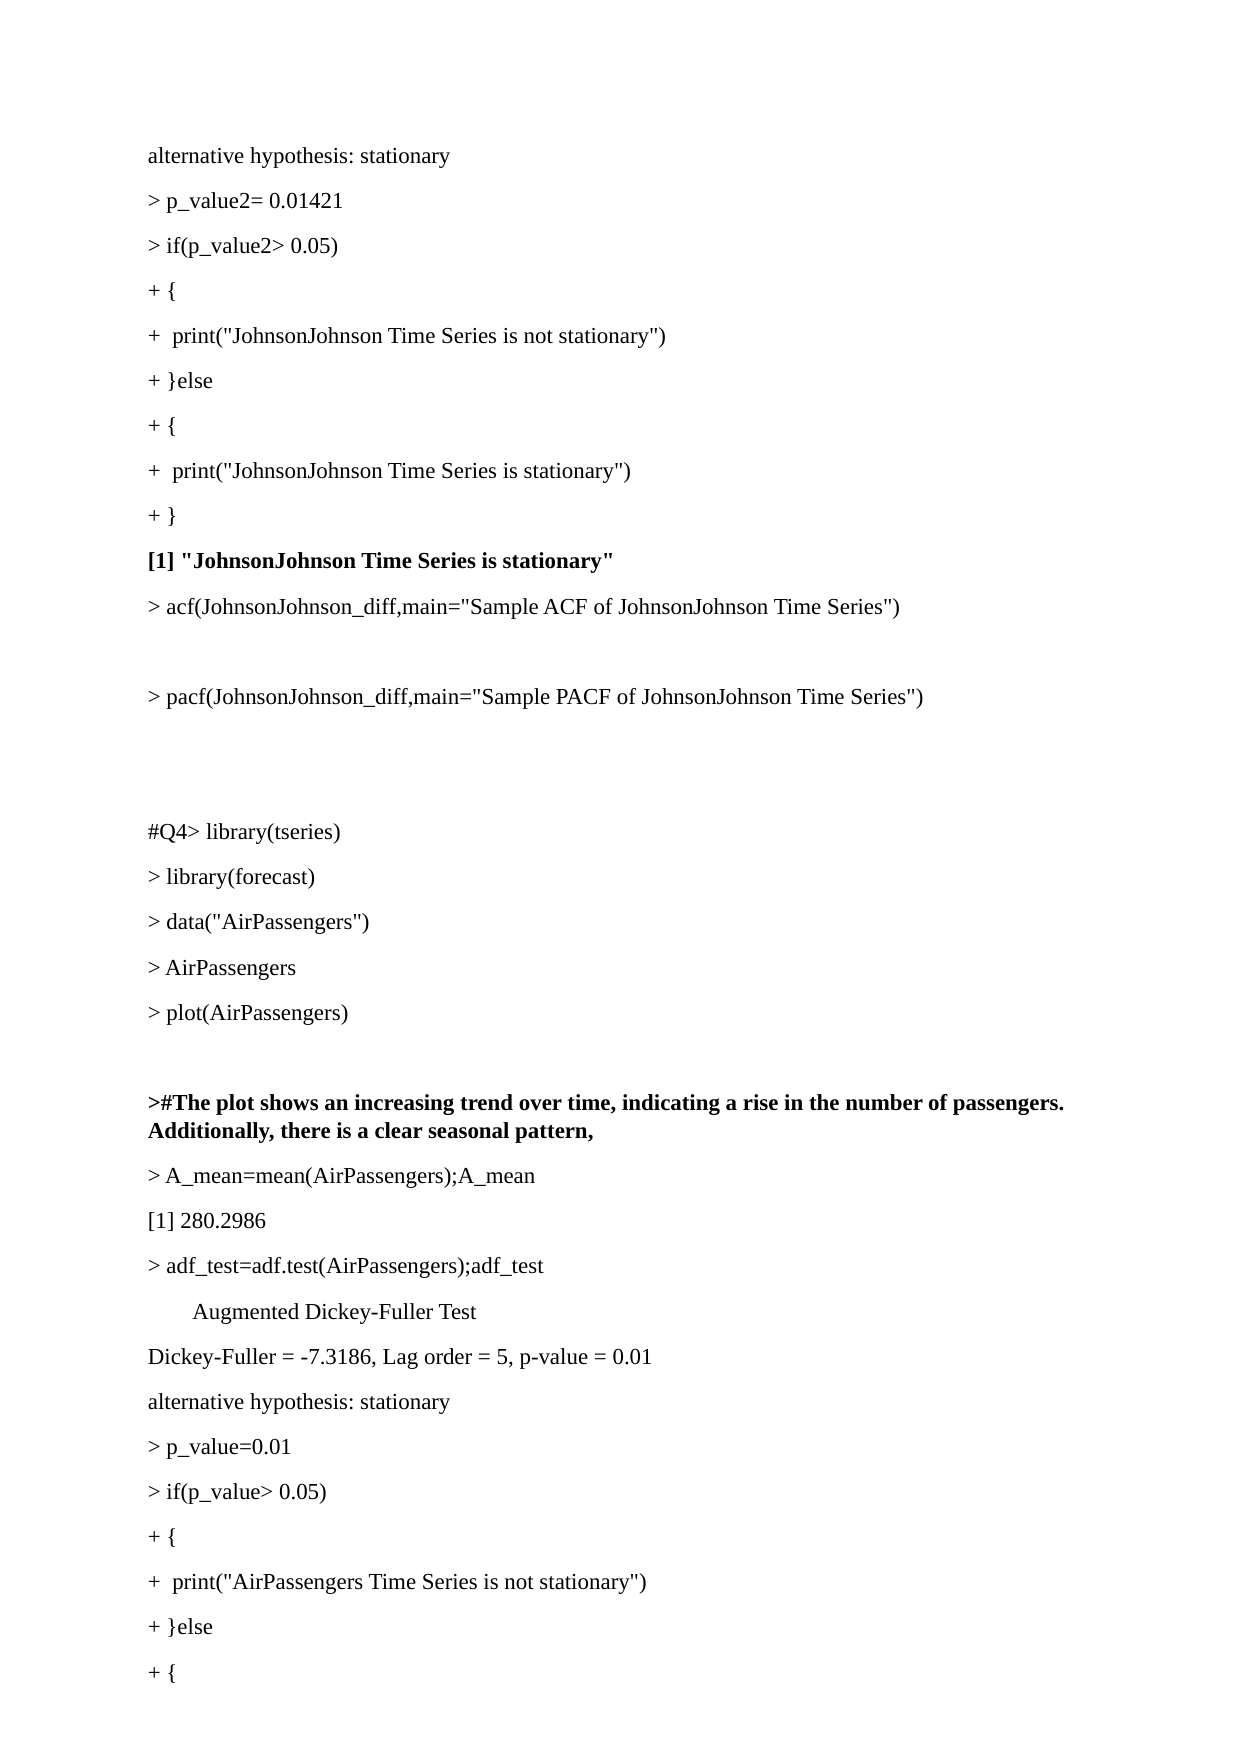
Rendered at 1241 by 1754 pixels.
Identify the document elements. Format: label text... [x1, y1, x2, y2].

text Dickey-Fuller = -7.3186, Lag order = 5, p-value = 0.01 [148, 1343, 1093, 1369]
text + }else [148, 1613, 1093, 1640]
text > AirPassengers [148, 953, 1093, 980]
text > plot(AirPassengers) [148, 999, 1093, 1025]
text [1] 280.2986 [148, 1207, 1093, 1234]
text > acf(JohnsonJohnson_diff,main="Sample ACF of JohnsonJohnson Time Series") [148, 593, 1093, 619]
text alternative hypothesis: stationary [148, 1388, 1093, 1414]
text > p_value2= 0.01421 [148, 187, 1093, 213]
text > if(p_value2> 0.05) [148, 232, 1093, 258]
text + print("JohnsonJohnson Time Series is stationary") [148, 457, 1093, 484]
text > if(p_value> 0.05) [148, 1478, 1093, 1504]
text + { [148, 1523, 1093, 1549]
text > p_value=0.01 [148, 1433, 1093, 1459]
text > pacf(JohnsonJohnson_diff,main="Sample PACF of JohnsonJohnson Time Series") [148, 683, 1093, 709]
text #Q4> library(tseries) [148, 818, 1093, 844]
text + print("JohnsonJohnson Time Series is not stationary") [148, 322, 1093, 348]
text + } [148, 502, 1093, 529]
text > data("AirPassengers") [148, 908, 1093, 935]
text + print("AirPassengers Time Series is not stationary") [148, 1568, 1093, 1595]
text + { [148, 277, 1093, 303]
text > library(forecast) [148, 863, 1093, 890]
text + { [148, 412, 1093, 439]
text > adf_test=adf.test(AirPassengers);adf_test [148, 1253, 1093, 1279]
text [1] "JohnsonJohnson Time Series is stationary" [148, 548, 1093, 574]
text alternative hypothesis: stationary [148, 142, 1093, 168]
text Augmented Dickey-Fuller Test [148, 1298, 1093, 1324]
text >#The plot shows an increasing trend over time, indicating a rise in the number of passengers. Additionally, there is a clear seasonal pattern, [148, 1089, 1093, 1144]
text + { [148, 1658, 1093, 1685]
text > A_mean=mean(AirPassengers);A_mean [148, 1162, 1093, 1189]
text + }else [148, 367, 1093, 393]
